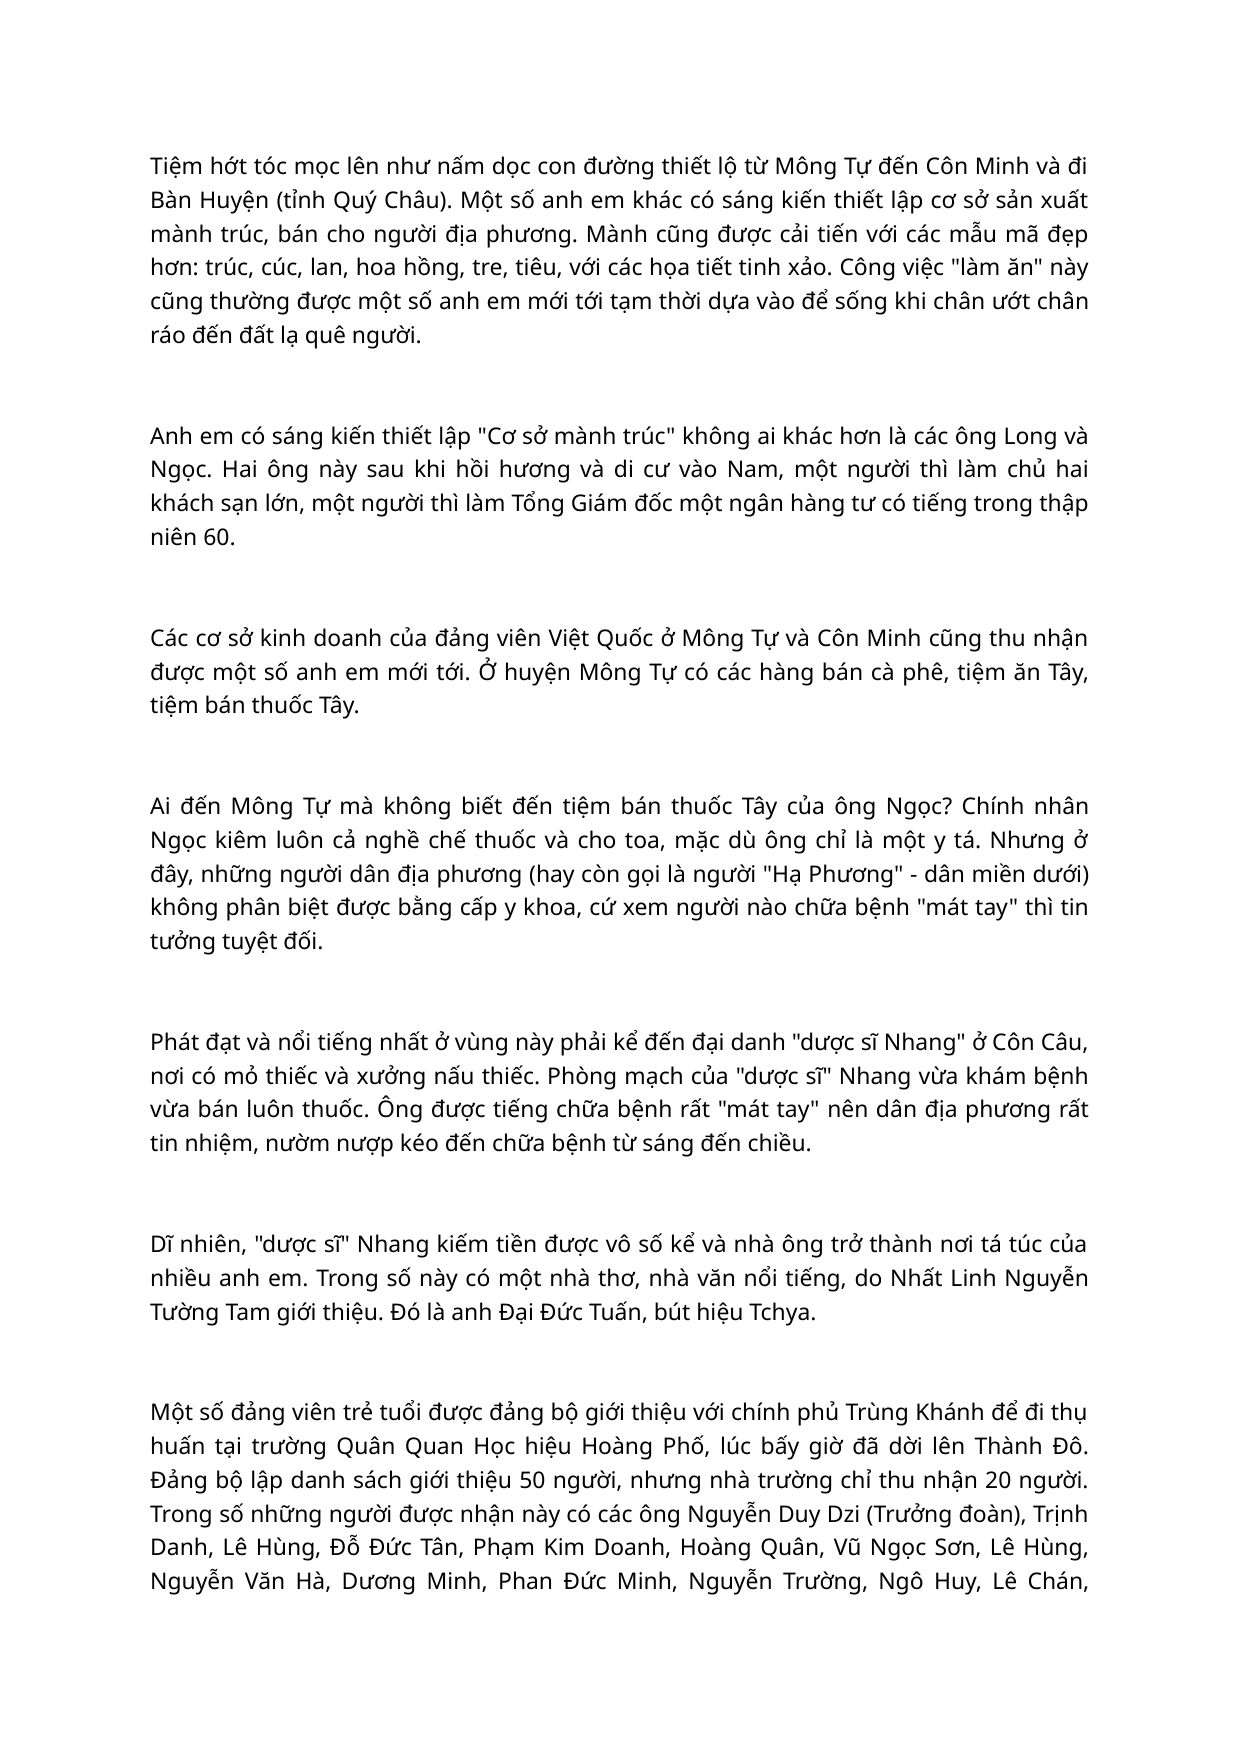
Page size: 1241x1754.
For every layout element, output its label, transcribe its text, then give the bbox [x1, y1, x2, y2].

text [150, 1396, 1090, 1596]
text Anh em có sáng kiến thiết lập "Cơ sở mành trúc" không ai khác hơn là các ông Long và Ngọc. Hai ông này sau khi hồi hương và di cư vào Nam, một người thì làm chủ hai khách sạn lớn, một người thì làm Tổng Giám đốc một ngân hàng tư có tiếng trong thập niên 60. [150, 419, 1090, 552]
text Phát đạt và nổi tiếng nhất ở vùng này phải kể đến đại danh "dược sĩ Nhang" ở Côn Câu, nơi có mỏ thiếc và xưởng nấu thiếc. Phòng mạch của "dược sĩ" Nhang vừa khám bệnh vừa bán luôn thuốc. Ông được tiếng chữa bệnh rất "mát tay" nên dân địa phương rất tin nhiệm, nườm nượp kéo đến chữa bệnh từ sáng đến chiều. [150, 1026, 1090, 1158]
text Các cơ sở kinh doanh của đảng viên Việt Quốc ở Mông Tự và Côn Minh cũng thu nhận được một số anh em mới tới. Ở huyện Mông Tự có các hàng bán cà phê, tiệm ăn Tây, tiệm bán thuốc Tây. [150, 622, 1090, 720]
text Ai đến Mông Tự mà không biết đến tiệm bán thuốc Tây của ông Ngọc? Chính nhân Ngọc kiêm luôn cả nghề chế thuốc và cho toa, mặc dù ông chỉ là một y tá. Nhưng ở đây, những người dân địa phương (hay còn gọi là người "Hạ Phương" - dân miền dưới) không phân biệt được bằng cấp y khoa, cứ xem người nào chữa bệnh "mát tay" thì tin tưởng tuyệt đối. [150, 790, 1090, 956]
text Dĩ nhiên, "dược sĩ" Nhang kiếm tiền được vô số kể và nhà ông trở thành nơi tá túc của nhiều anh em. Trong số này có một nhà thơ, nhà văn nổi tiếng, do Nhất Linh Nguyễn Tường Tam giới thiệu. Đó là anh Đại Đức Tuấn, bút hiệu Tchya. [150, 1228, 1090, 1327]
text Tiệm hớt tóc mọc lên như nấm dọc con đường thiết lộ từ Mông Tự đến Côn Minh và đi Bàn Huyện (tỉnh Quý Châu). Một số anh em khác có sáng kiến thiết lập cơ sở sản xuất mành trúc, bán cho người địa phương. Mành cũng được cải tiến với các mẫu mã đẹp hơn: trúc, cúc, lan, hoa hồng, tre, tiêu, với các họa tiết tinh xảo. Công việc "làm ăn" này cũng thường được một số anh em mới tới tạm thời dựa vào để sống khi chân ướt chân ráo đến đất lạ quê người. [150, 150, 1090, 350]
